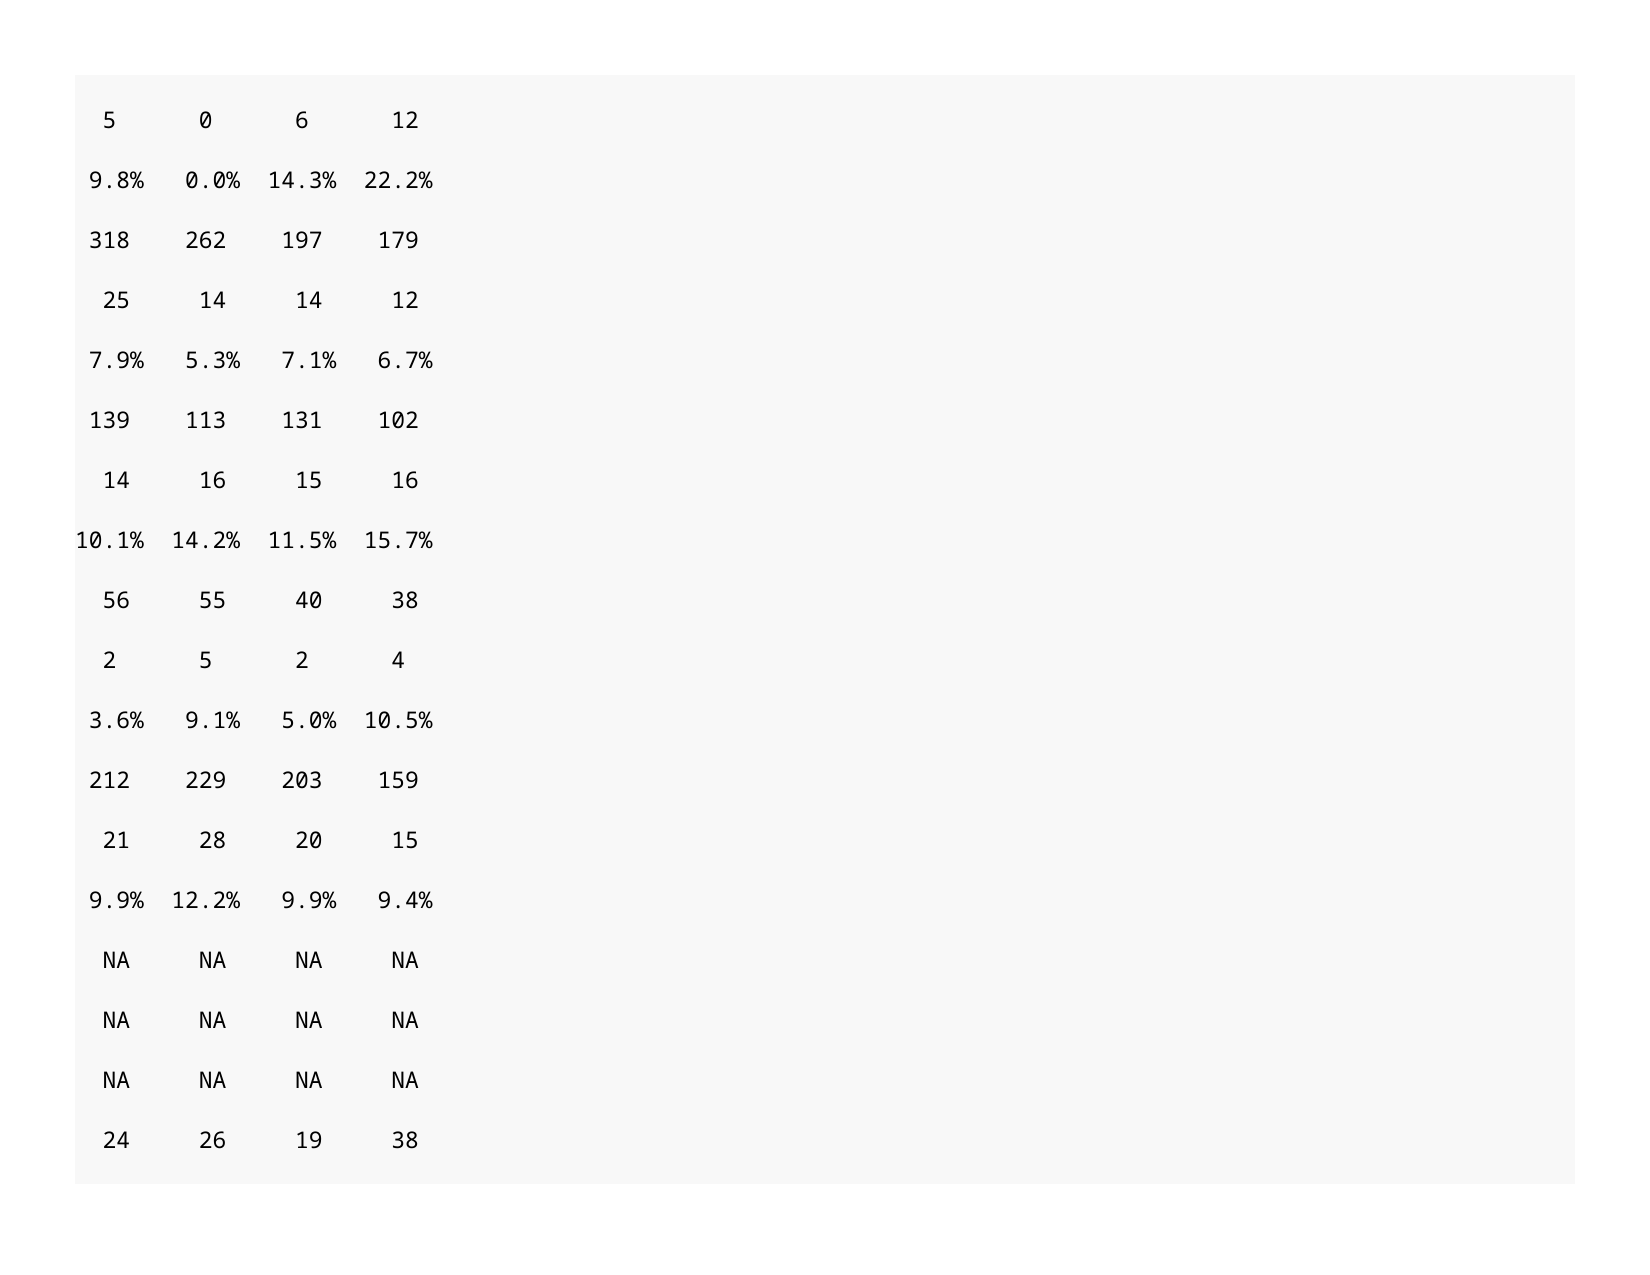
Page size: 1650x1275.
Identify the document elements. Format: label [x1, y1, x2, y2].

text [75, 75, 1575, 1184]
